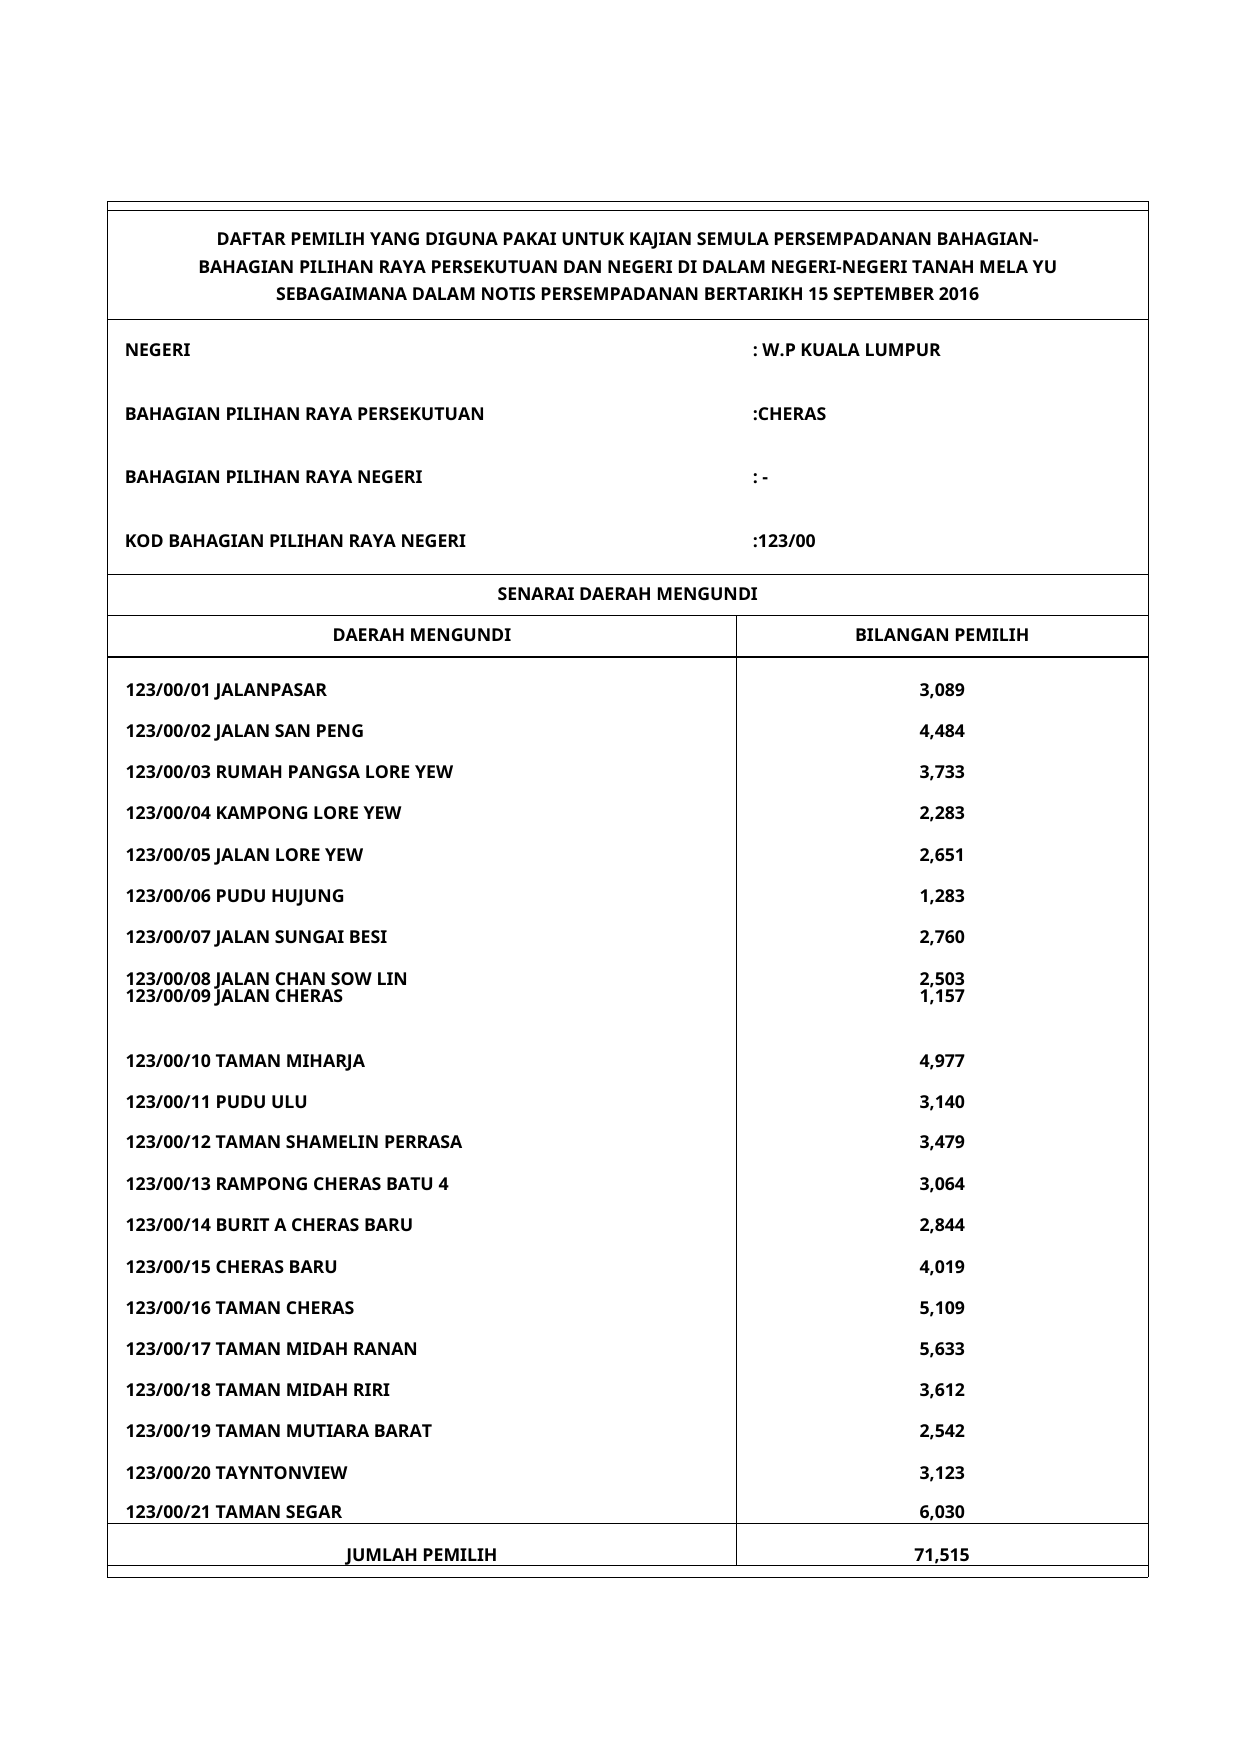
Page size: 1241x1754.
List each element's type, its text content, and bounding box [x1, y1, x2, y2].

table_cell 3,612 [737, 1359, 1148, 1400]
table_cell : - [736, 447, 1148, 510]
table_cell 123/00/17 TAMAN MIDAH RANAN [108, 1318, 736, 1359]
table_cell NEGERI [108, 320, 736, 383]
table_cell 123/00/16 TAMAN CHERAS [108, 1277, 736, 1318]
table_cell 1,283 [737, 865, 1148, 906]
table_cell 123/00/18 TAMAN MIDAH RIRI [108, 1359, 736, 1400]
table_cell 123/00/11 PUDU ULU [108, 1071, 736, 1112]
table_cell 3,140 [737, 1071, 1148, 1112]
table_cell BILANGAN PEMILIH [737, 616, 1148, 656]
table_cell 123/00/03 RUMAH PANGSA LORE YEW [108, 741, 736, 782]
table_cell : W.P KUALA LUMPUR [736, 320, 1148, 383]
table_cell 123/00/19 TAMAN MUTIARA BARAT [108, 1400, 736, 1441]
table_cell 123/00/10 TAMAN MIHARJA [108, 1030, 736, 1071]
table_cell 123/00/02 JALAN SAN PENG [108, 700, 736, 741]
table_cell 123/00/05 JALAN LORE YEW [108, 823, 736, 864]
table_cell 2,844 [737, 1194, 1148, 1235]
table_cell 3,123 [737, 1441, 1148, 1483]
table_cell 2,503 [737, 947, 1148, 988]
table_cell 123/00/06 PUDU HUJUNG [108, 865, 736, 906]
table_cell 123/00/15 CHERAS BARU [108, 1235, 736, 1277]
table_cell :CHERAS [736, 383, 1148, 447]
table_cell 6,030 [737, 1483, 1148, 1522]
table_cell 2,283 [737, 782, 1148, 823]
table_cell 2,651 [737, 823, 1148, 864]
table_cell 123/00/12 TAMAN SHAMELIN PERRASA [108, 1112, 736, 1152]
table_cell BAHAGIAN PILIHAN RAYA NEGERI [108, 447, 736, 510]
table_cell 123/00/04 KAMPONG LORE YEW [108, 782, 736, 823]
table_cell 4,977 [737, 1030, 1148, 1071]
table_cell 3,479 [737, 1112, 1148, 1152]
table_cell BAHAGIAN PILIHAN RAYA PERSEKUTUAN [108, 383, 736, 447]
table_cell 71,515 [737, 1524, 1148, 1565]
table_cell 123/00/13 RAMPONG CHERAS BATU 4 [108, 1153, 736, 1194]
table_cell KOD BAHAGIAN PILIHAN RAYA NEGERI [108, 510, 736, 574]
table_cell 5,633 [737, 1318, 1148, 1359]
table_cell 123/00/20 TAYNTONVIEW [108, 1441, 736, 1483]
table_cell 3,733 [737, 741, 1148, 782]
table_cell JUMLAH PEMILIH [108, 1524, 736, 1565]
table_cell 123/00/01 JALANPASAR [108, 658, 736, 700]
table_cell 2,542 [737, 1400, 1148, 1441]
table_cell DAERAH MENGUNDI [108, 616, 736, 656]
table_cell 123/00/14 BURIT A CHERAS BARU [108, 1194, 736, 1235]
table_cell 4,019 [737, 1235, 1148, 1277]
table_cell 5,109 [737, 1277, 1148, 1318]
table_cell 123/00/09 JALAN CHERAS [108, 989, 736, 1030]
table_cell 123/00/21 TAMAN SEGAR [108, 1483, 736, 1522]
table_cell 123/00/08 JALAN CHAN SOW LIN [108, 947, 736, 988]
table_cell 2,760 [737, 906, 1148, 947]
table_cell 1,157 [737, 989, 1148, 1030]
table_cell 3,064 [737, 1153, 1148, 1194]
table_cell SENARAI DAERAH MENGUNDI [108, 575, 1148, 615]
table_cell 3,089 [737, 658, 1148, 700]
table_cell 123/00/07 JALAN SUNGAI BESI [108, 906, 736, 947]
table_header DAFTAR PEMILIH YANG DIGUNA PAKAI UNTUK KAJIAN SEMULA PERSEMPADANAN BAHAGIAN- BAHAGIAN PILIHAN RAYA PERSEKUTUAN DAN NEGERI DI DALAM NEGERI-NEGERI TANAH MELA YU SEBAGAIMANA DALAM NOTIS PERSEMPADANAN BERTARIKH 15 SEPTEMBER 2016 [108, 211, 1148, 319]
table_cell 4,484 [737, 700, 1148, 741]
table_cell :123/00 [736, 510, 1148, 574]
